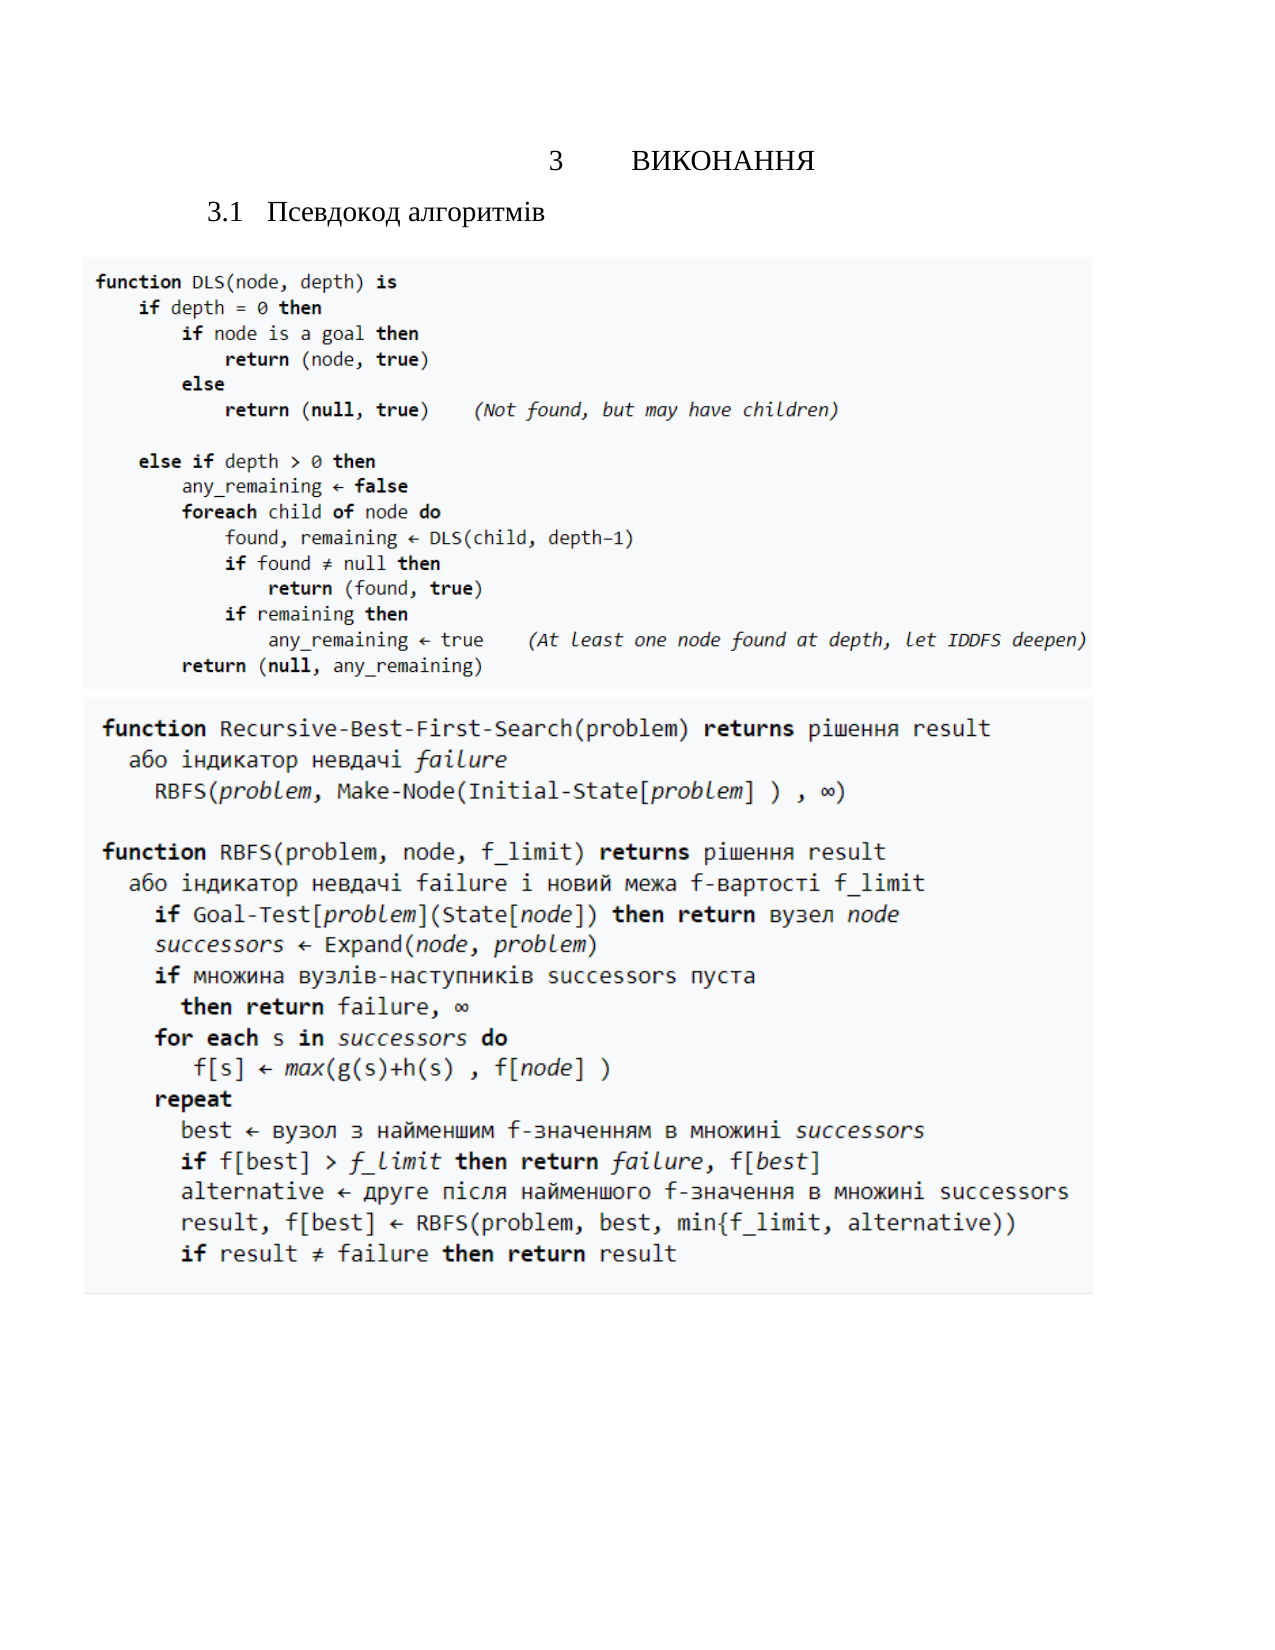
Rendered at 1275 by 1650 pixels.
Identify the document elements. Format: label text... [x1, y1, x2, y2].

picture [83, 257, 1093, 689]
picture [83, 697, 1093, 1297]
subtitle Псевдокод алгоритмів [207, 194, 1186, 228]
subtitle Виконання [177, 143, 1186, 177]
